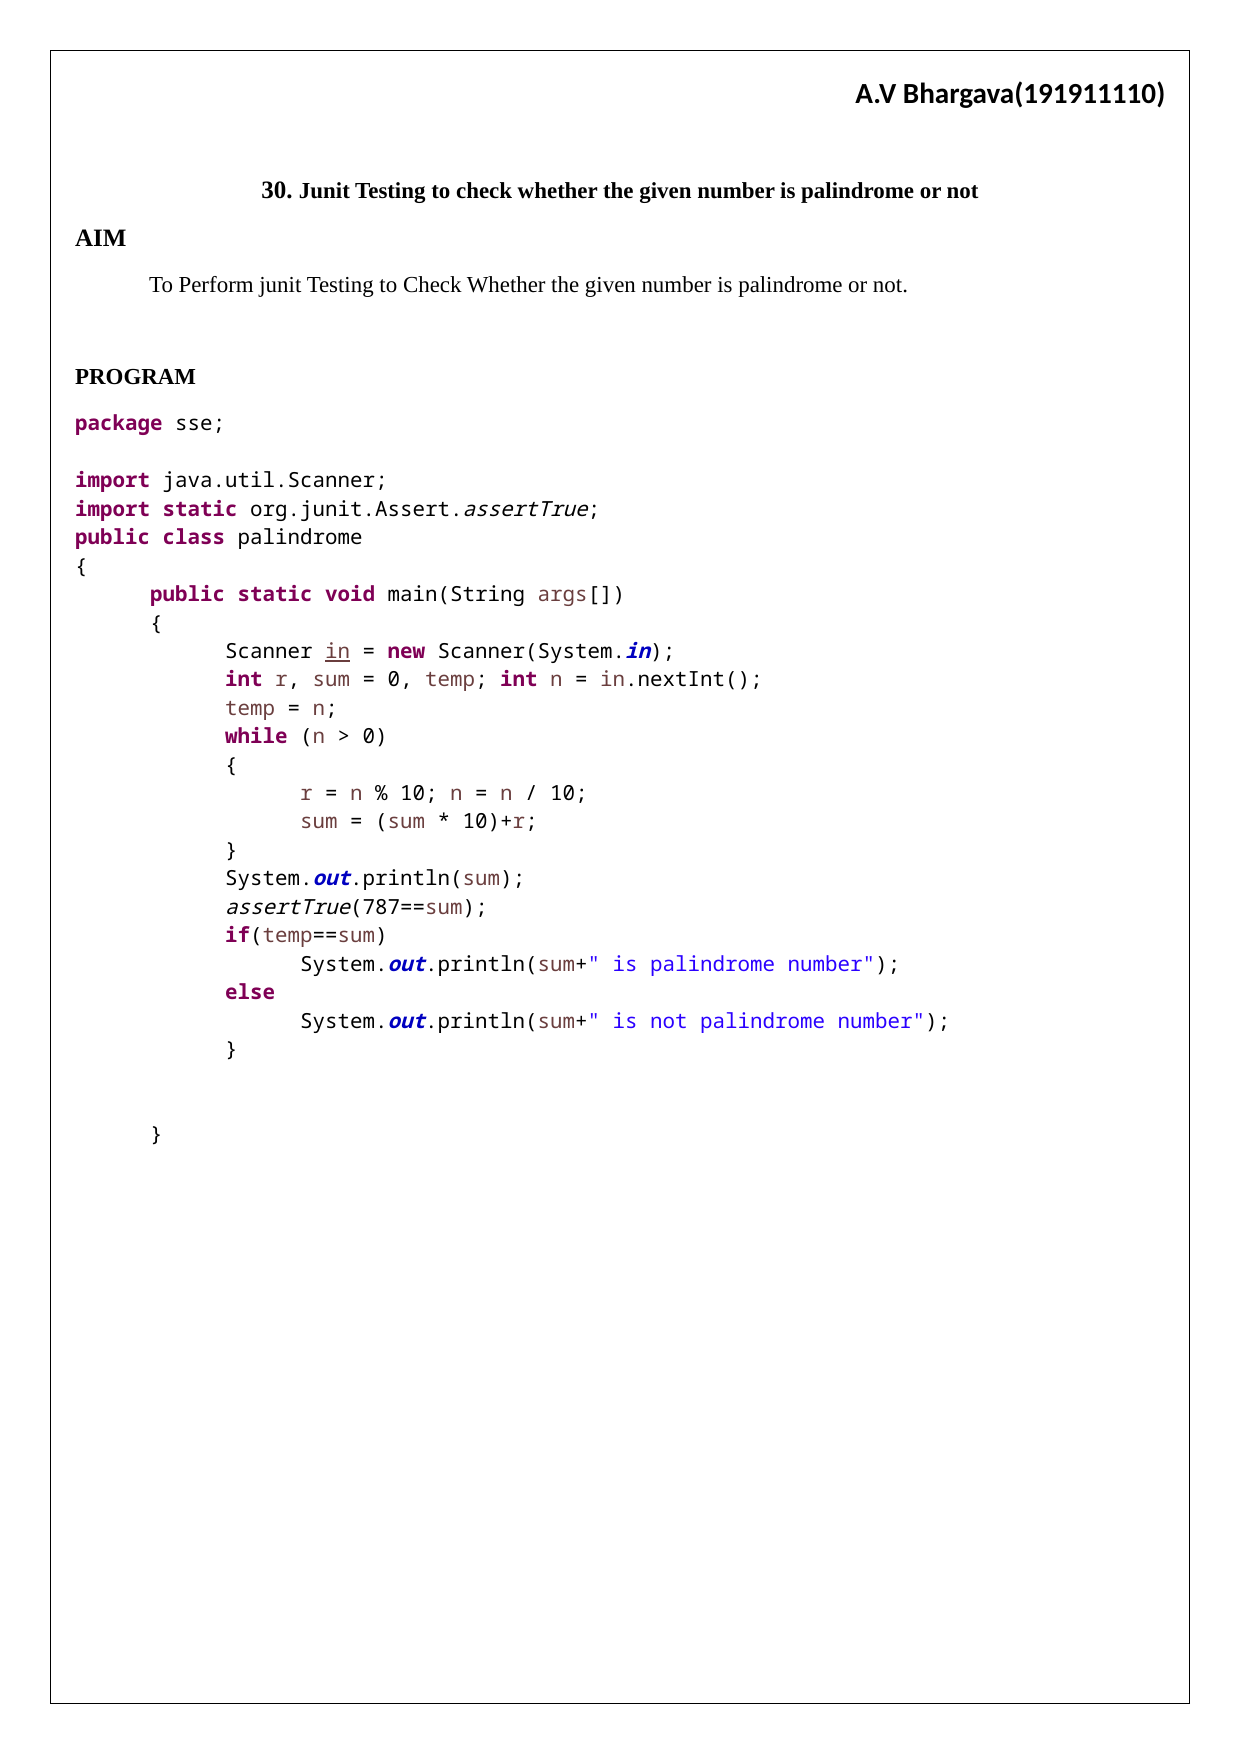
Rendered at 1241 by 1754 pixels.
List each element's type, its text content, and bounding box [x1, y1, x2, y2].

text else [75, 977, 1165, 1006]
text int r, sum = 0, temp; int n = in.nextInt(); [75, 664, 1165, 693]
text A.V Bhargava(191911110) [75, 75, 1165, 111]
text } [75, 1034, 1165, 1063]
text assertTrue(787==sum); [75, 892, 1165, 920]
text System.out.println(sum); [75, 863, 1165, 892]
text { [75, 551, 1165, 579]
text To Perform junit Testing to Check Whether the given number is palindrome or not. [75, 271, 1165, 297]
text sum = (sum * 10)+r; [75, 807, 1165, 835]
text { [75, 750, 1165, 778]
text r = n % 10; n = n / 10; [75, 778, 1165, 807]
text } [75, 835, 1165, 863]
text package sse; [75, 408, 1165, 437]
text import static org.junit.Assert.assertTrue; [75, 494, 1165, 522]
text import java.util.Scanner; [75, 465, 1165, 494]
text public class palindrome [75, 522, 1165, 551]
text Scanner in = new Scanner(System.in); [75, 636, 1165, 664]
text System.out.println(sum+" is not palindrome number"); [75, 1006, 1165, 1034]
text } [75, 1119, 1165, 1147]
text AIM [75, 223, 1165, 252]
text if(temp==sum) [75, 920, 1165, 949]
text { [75, 608, 1165, 636]
text temp = n; [75, 693, 1165, 721]
text PROGRAM [75, 363, 1165, 390]
text while (n > 0) [75, 721, 1165, 750]
text System.out.println(sum+" is palindrome number"); [75, 949, 1165, 977]
text 30. Junit Testing to check whether the given number is palindrome or not [75, 175, 1165, 204]
text public static void main(String args[]) [75, 579, 1165, 608]
